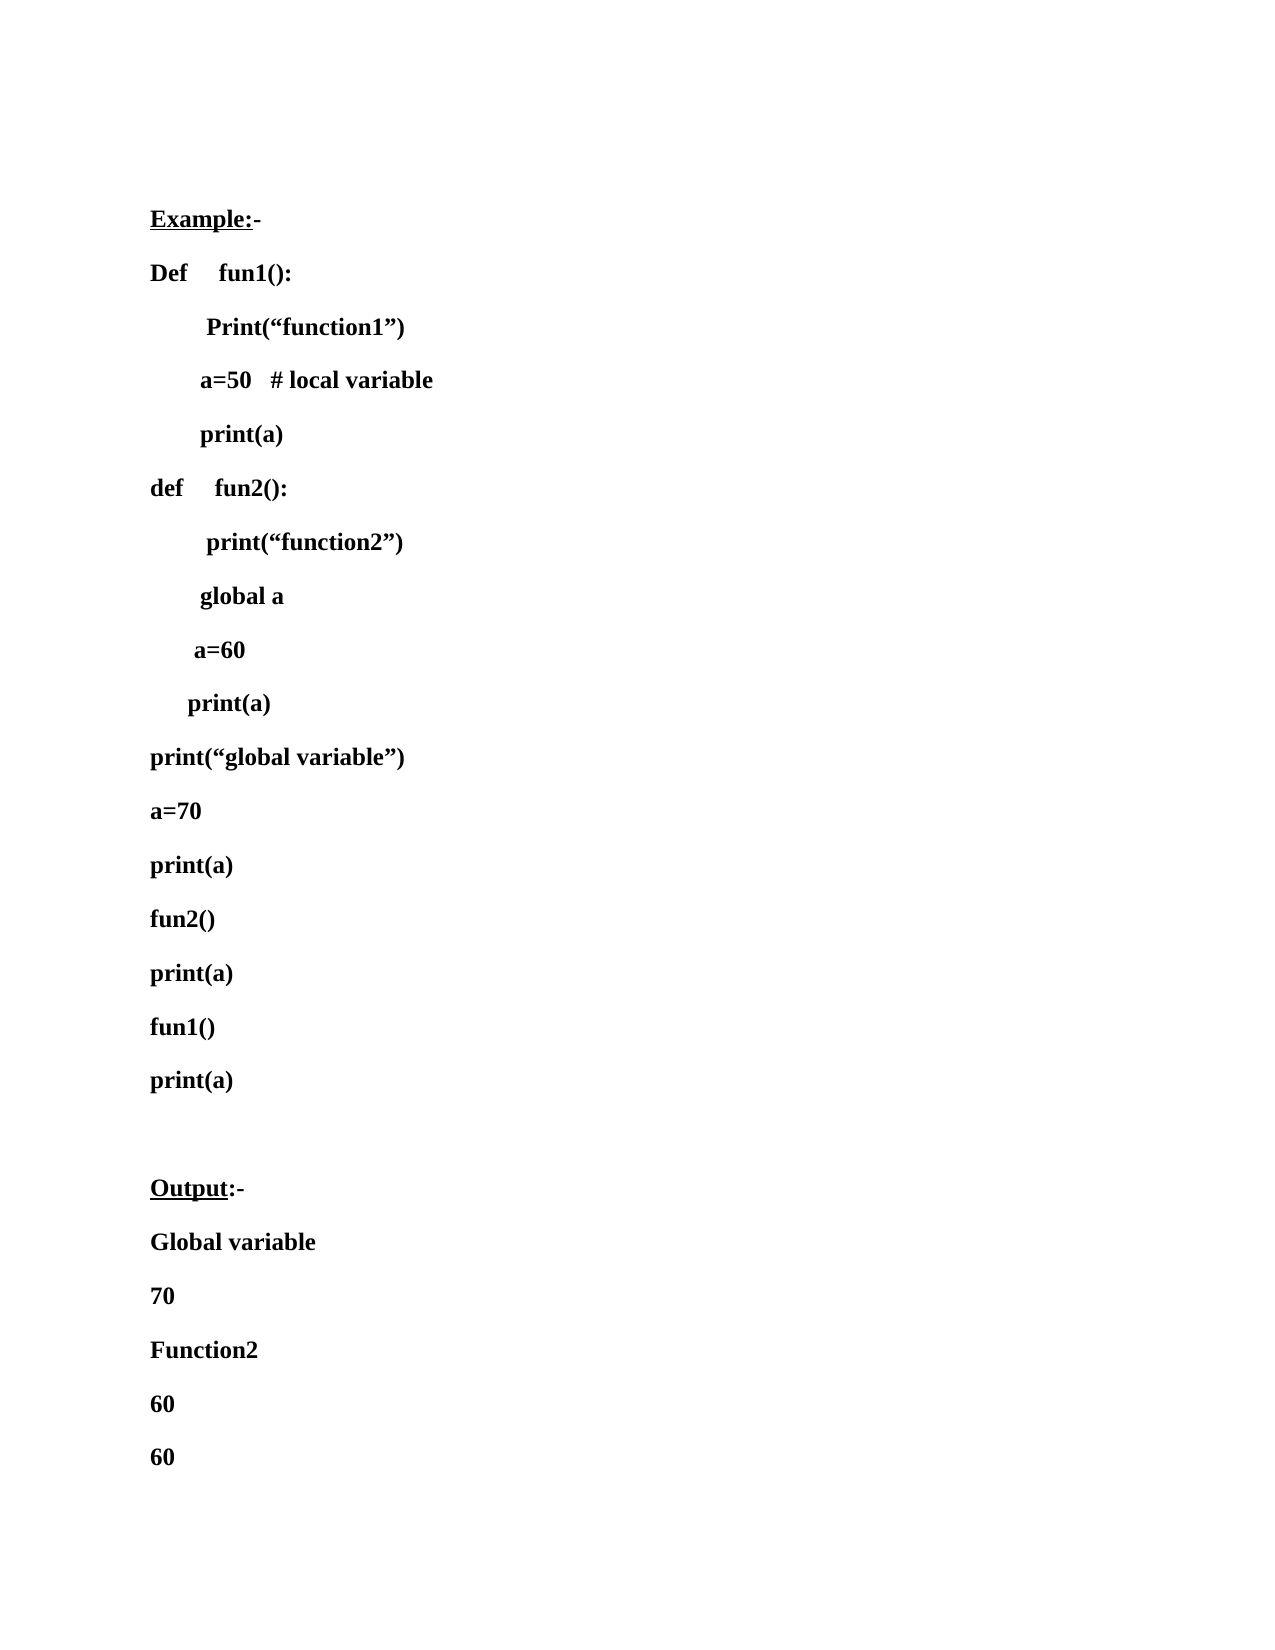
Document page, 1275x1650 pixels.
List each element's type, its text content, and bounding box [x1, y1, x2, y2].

text 60 [150, 1442, 1125, 1471]
text Example:- [150, 204, 1125, 233]
text a=60 [150, 635, 1125, 663]
text Function2 [150, 1335, 1125, 1363]
text print(a) [150, 958, 1125, 987]
text print(a) [150, 1066, 1125, 1094]
text 70 [150, 1281, 1125, 1310]
text Output:- [150, 1173, 1125, 1202]
text print(“function2”) [150, 527, 1125, 556]
text Global variable [150, 1227, 1125, 1256]
text Def fun1(): [150, 258, 1125, 286]
text 60 [150, 1389, 1125, 1417]
text global a [150, 581, 1125, 609]
text print(“global variable”) [150, 742, 1125, 771]
text a=70 [150, 796, 1125, 825]
text fun2() [150, 904, 1125, 933]
text def fun2(): [150, 473, 1125, 502]
text Print(“function1”) [150, 312, 1125, 340]
text print(a) [150, 419, 1125, 448]
text print(a) [150, 688, 1125, 717]
text print(a) [150, 850, 1125, 879]
text fun1() [150, 1012, 1125, 1040]
text a=50 # local variable [150, 365, 1125, 394]
